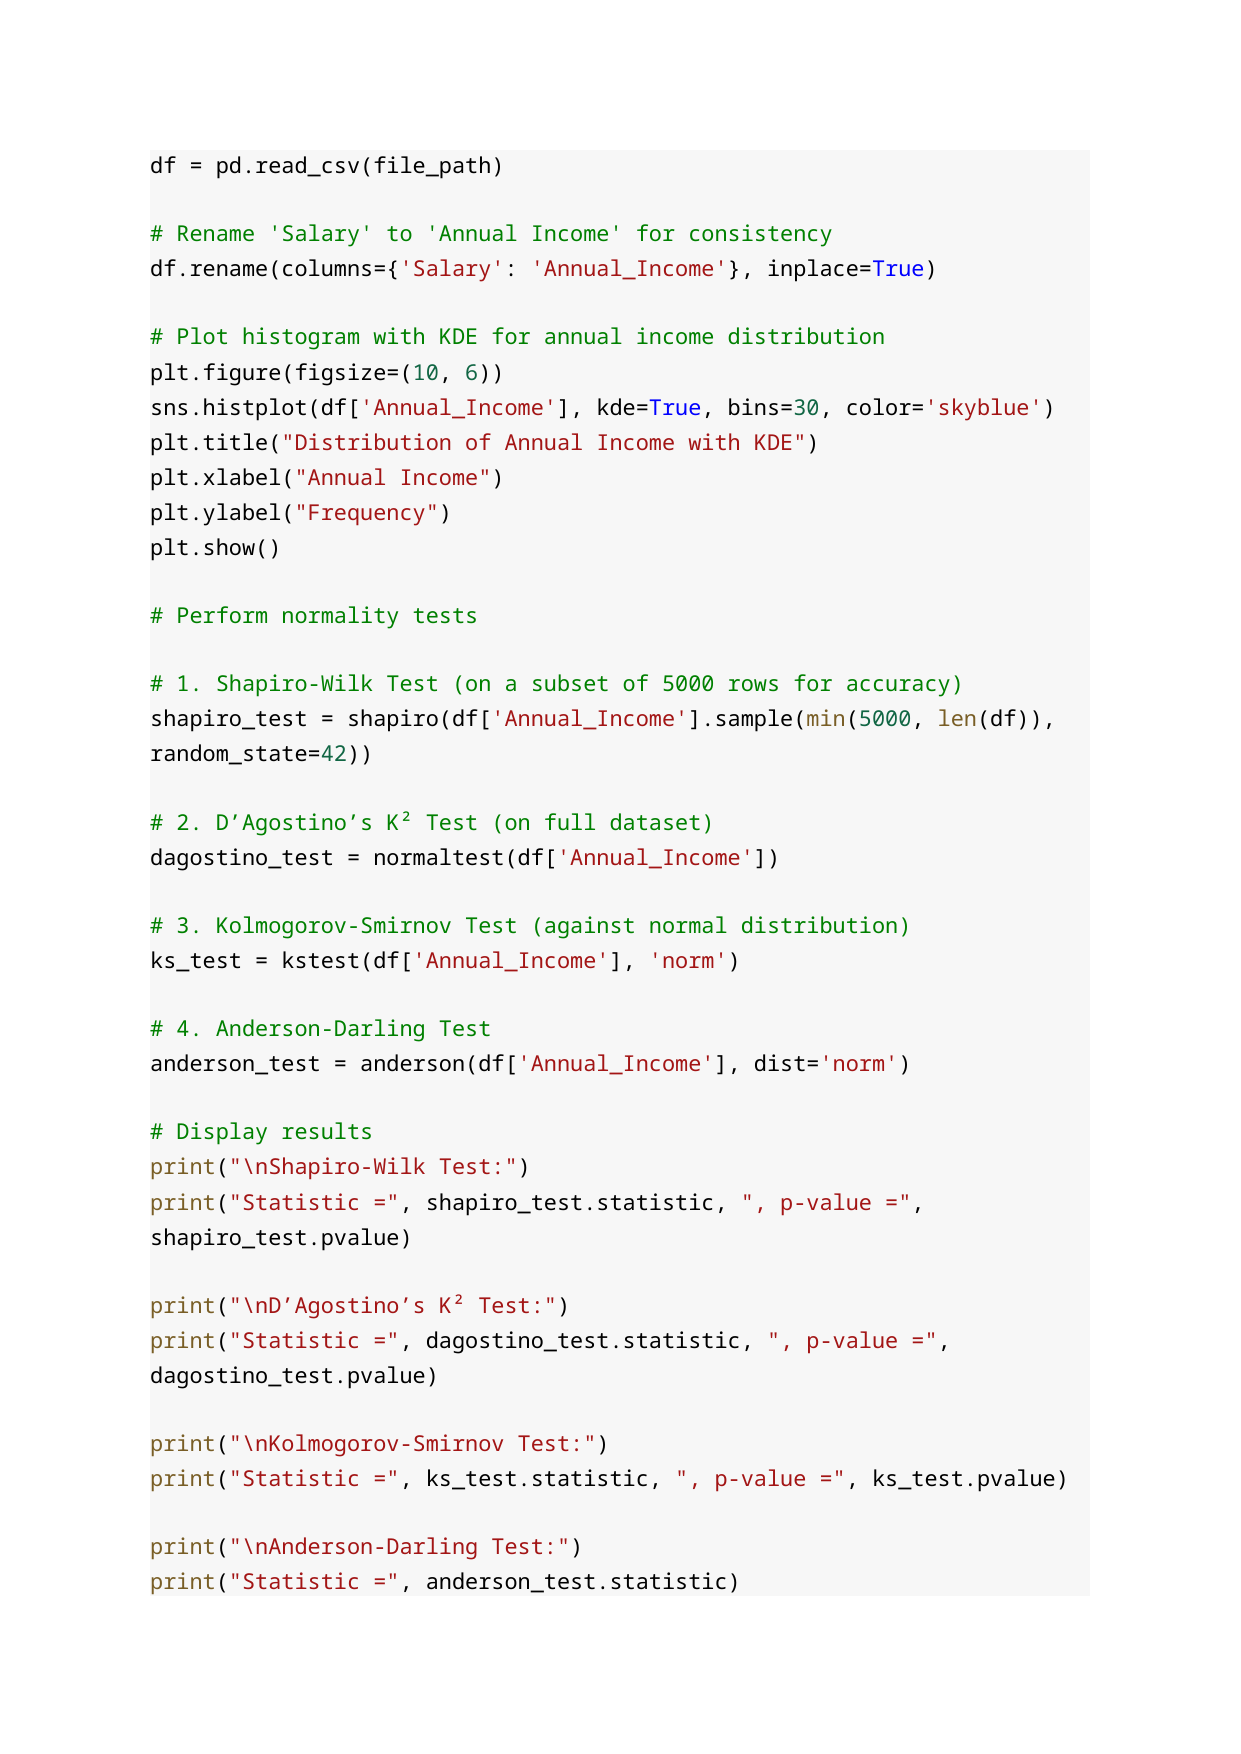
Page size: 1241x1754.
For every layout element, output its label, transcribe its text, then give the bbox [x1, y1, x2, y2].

text anderson_test = anderson(df['Annual_Income'], dist='norm') [150, 1048, 1090, 1078]
text # 2. D’Agostino’s K² Test (on full dataset) [150, 807, 1090, 836]
text sns.histplot(df['Annual_Income'], kde=True, bins=30, color='skyblue') [150, 392, 1090, 421]
text # Plot histogram with KDE for annual income distribution [150, 321, 1090, 351]
text plt.ylabel("Frequency") [150, 497, 1090, 527]
text plt.figure(figsize=(10, 6)) [150, 356, 1090, 386]
text plt.show() [150, 532, 1090, 562]
text plt.xlabel("Annual Income") [150, 462, 1090, 492]
text # Perform normality tests [150, 600, 1090, 630]
text print("Statistic =", ks_test.statistic, ", p-value =", ks_test.pvalue) [150, 1463, 1090, 1493]
text df.rename(columns={'Salary': 'Annual_Income'}, inplace=True) [150, 253, 1090, 283]
text print("\nD’Agostino’s K² Test:") [150, 1290, 1090, 1319]
text print("Statistic =", dagostino_test.statistic, ", p-value =", dagostino_test.pvalue) [150, 1325, 1090, 1390]
text # Display results [150, 1116, 1090, 1146]
text print("\nShapiro-Wilk Test:") [150, 1151, 1090, 1181]
text # Rename 'Salary' to 'Annual Income' for consistency [150, 218, 1090, 248]
text # 4. Anderson-Darling Test [150, 1013, 1090, 1043]
text plt.title("Distribution of Annual Income with KDE") [150, 427, 1090, 456]
text dagostino_test = normaltest(df['Annual_Income']) [150, 842, 1090, 871]
text df = pd.read_csv(file_path) [150, 150, 1090, 180]
text shapiro_test = shapiro(df['Annual_Income'].sample(min(5000, len(df)), random_state=42)) [150, 703, 1090, 768]
text print("\nAnderson-Darling Test:") [150, 1531, 1090, 1561]
text ks_test = kstest(df['Annual_Income'], 'norm') [150, 945, 1090, 975]
text print("Statistic =", anderson_test.statistic) [150, 1566, 1090, 1596]
text # 1. Shapiro-Wilk Test (on a subset of 5000 rows for accuracy) [150, 668, 1090, 698]
text print("Statistic =", shapiro_test.statistic, ", p-value =", shapiro_test.pvalue) [150, 1186, 1090, 1251]
text # 3. Kolmogorov-Smirnov Test (against normal distribution) [150, 910, 1090, 939]
text print("\nKolmogorov-Smirnov Test:") [150, 1428, 1090, 1458]
